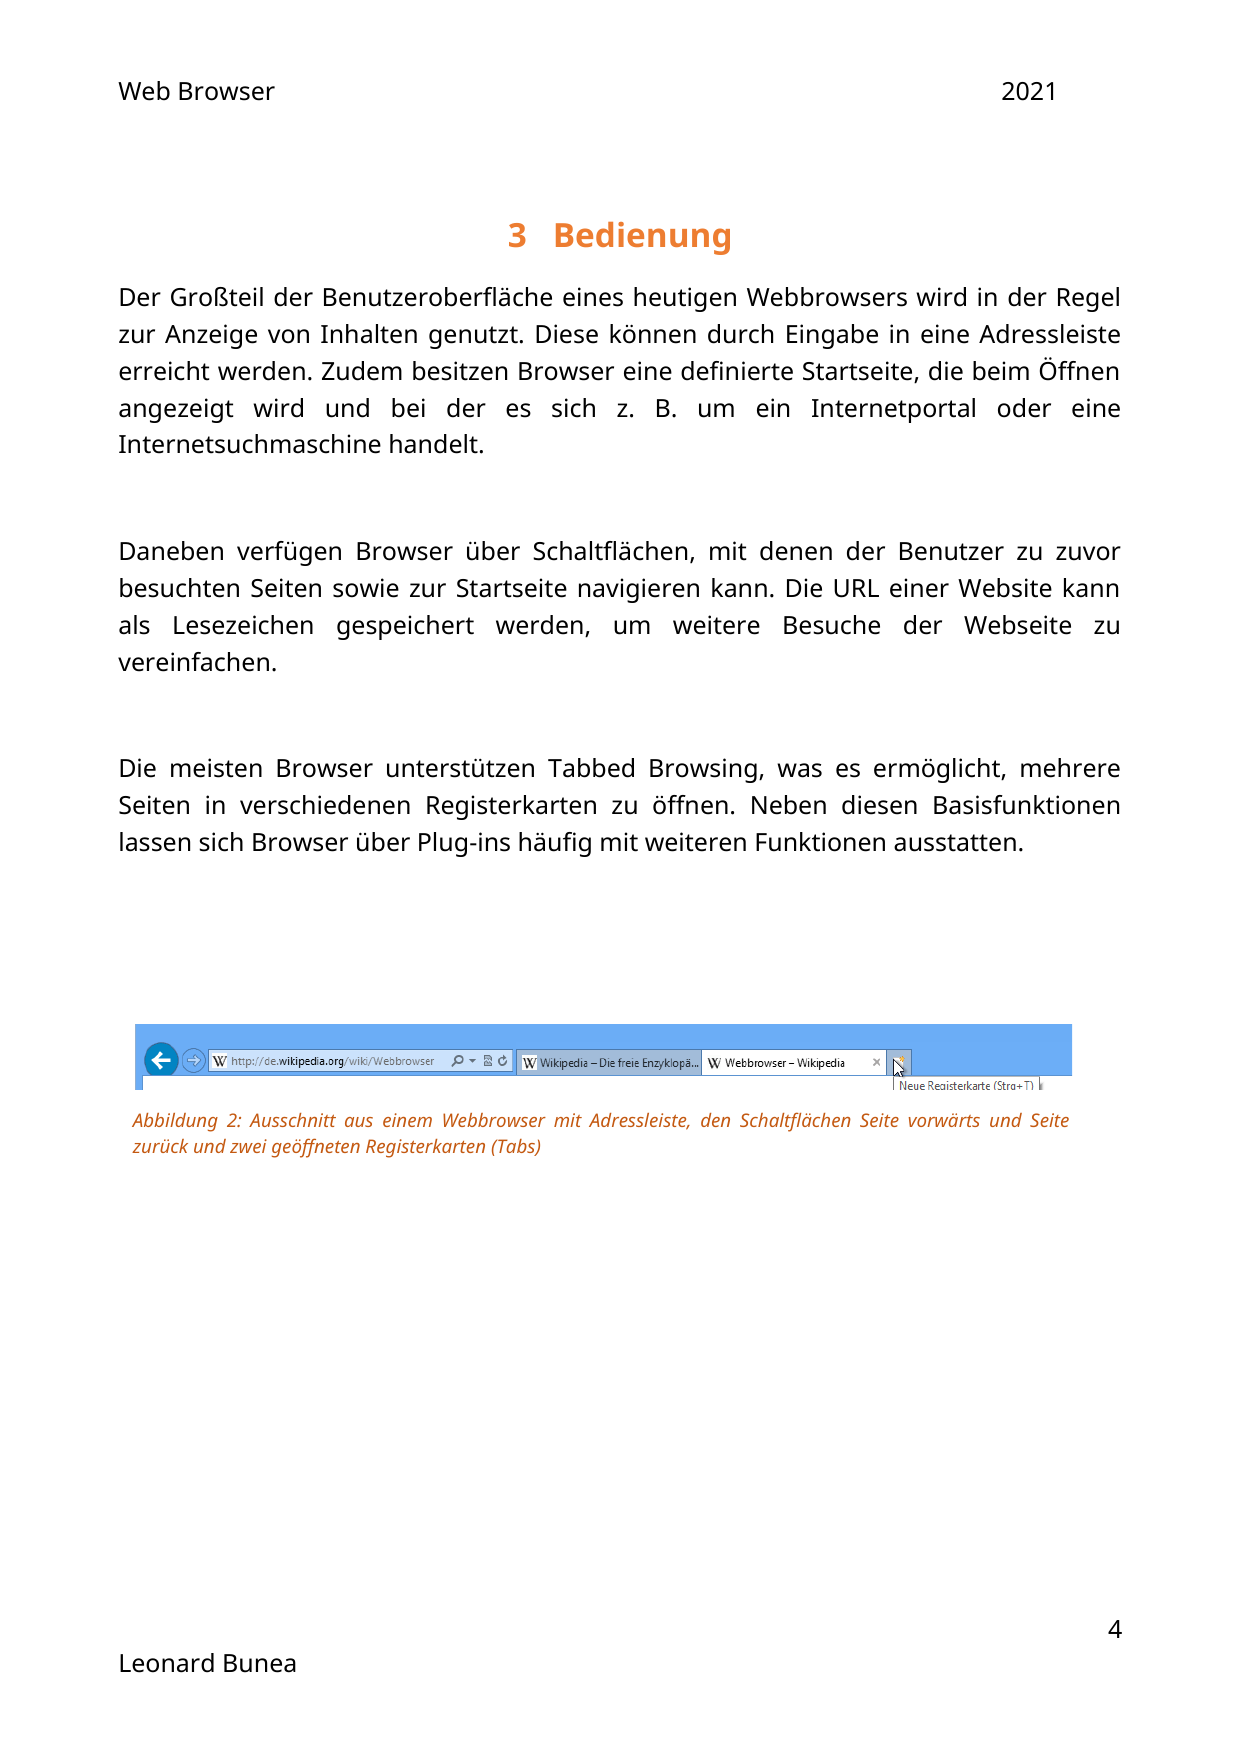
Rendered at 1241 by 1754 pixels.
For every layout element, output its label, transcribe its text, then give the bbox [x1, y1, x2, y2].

text Die meisten Browser unterstützen Tabbed Browsing, was es ermöglicht, mehrere Seiten in verschiedenen Registerkarten zu öffnen. Neben diesen Basisfunktionen lassen sich Browser über Plug-ins häufig mit weiteren Funktionen ausstatten. [118, 751, 1122, 859]
subtitle Bedienung [118, 212, 1122, 257]
picture [134, 1024, 1072, 1090]
text Der Großteil der Benutzeroberfläche eines heutigen Webbrowsers wird in der Regel zur Anzeige von Inhalten genutzt. Diese können durch Eingabe in eine Adressleiste erreicht werden. Zudem besitzen Browser eine definierte Startseite, die beim Öffnen angezeigt wird und bei der es sich z. B. um ein Internetportal oder eine Internetsuchmaschine handelt. [118, 280, 1122, 461]
text Daneben verfügen Browser über Schaltflächen, mit denen der Benutzer zu zuvor besuchten Seiten sowie zur Startseite navigieren kann. Die URL einer Website kann als Lesezeichen gespeichert werden, um weitere Besuche der Webseite zu vereinfachen. [118, 534, 1122, 678]
